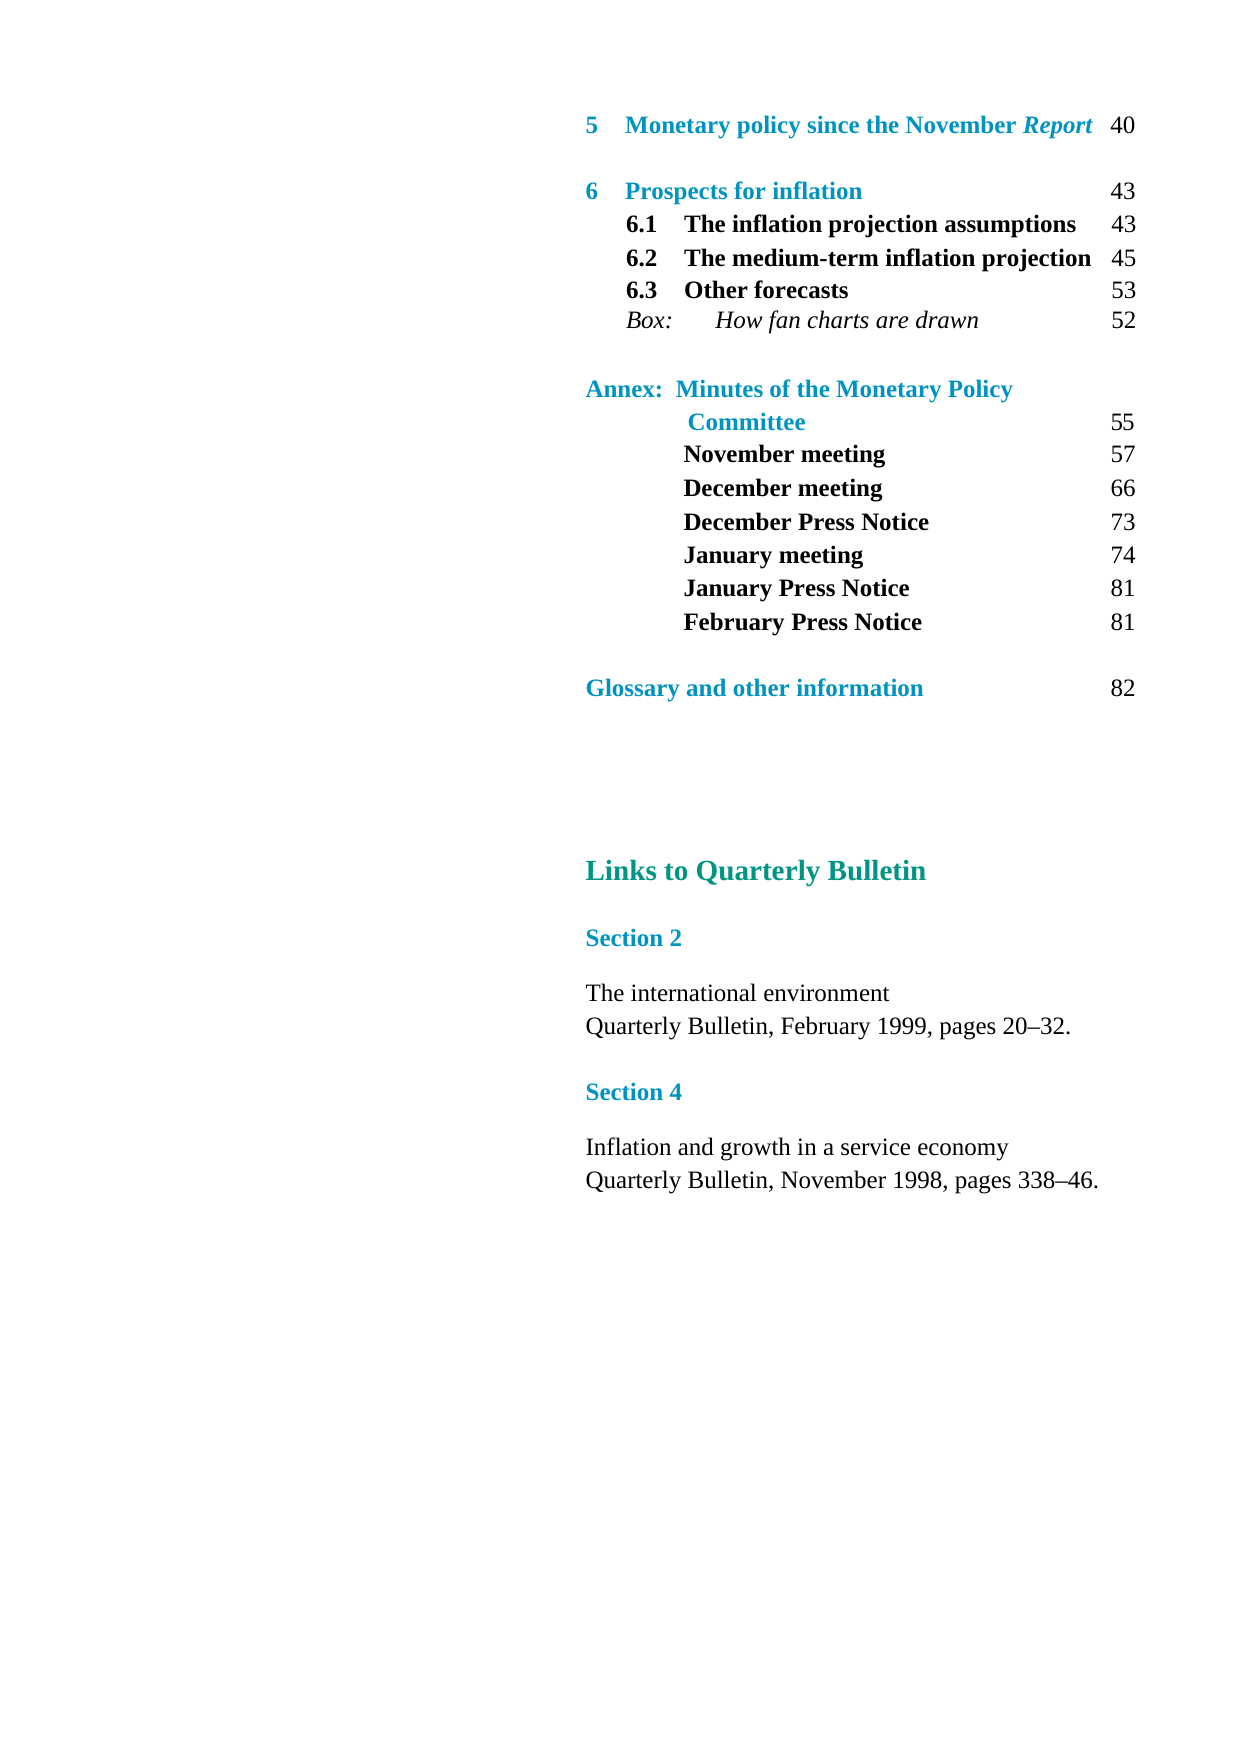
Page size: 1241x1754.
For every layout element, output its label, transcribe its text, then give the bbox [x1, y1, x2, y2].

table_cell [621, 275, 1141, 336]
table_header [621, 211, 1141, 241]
text Inflation and growth in a service economy Quarterly Bulletin, November 1998, pages 338–46. [585, 1132, 1103, 1193]
subtitle December Press Notice 73 [683, 507, 1178, 535]
subtitle November meeting 57 [683, 440, 1178, 469]
subtitle February Press Notice 81 [683, 607, 1178, 635]
text Annex: Minutes of the Monetary Policy Committee 55 [585, 374, 1136, 436]
text Links to Quarterly Bulletin [585, 853, 1178, 886]
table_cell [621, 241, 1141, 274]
subtitle January Press Notice 81 [683, 573, 1178, 602]
text Section 4 [585, 1077, 1178, 1106]
text Quarterly Bulletin, February 1999, pages 20–32. [585, 1011, 1178, 1040]
subtitle Prospects for inflation 43 [585, 176, 1178, 205]
subtitle January meeting 74 [683, 540, 1178, 569]
text Section 2 [585, 923, 1178, 952]
text The international environment [585, 978, 1178, 1006]
subtitle Glossary and other information 82 [585, 673, 1178, 702]
subtitle December meeting 66 [683, 473, 1178, 502]
list Monetary policy since the November Report 40 [585, 110, 1178, 138]
